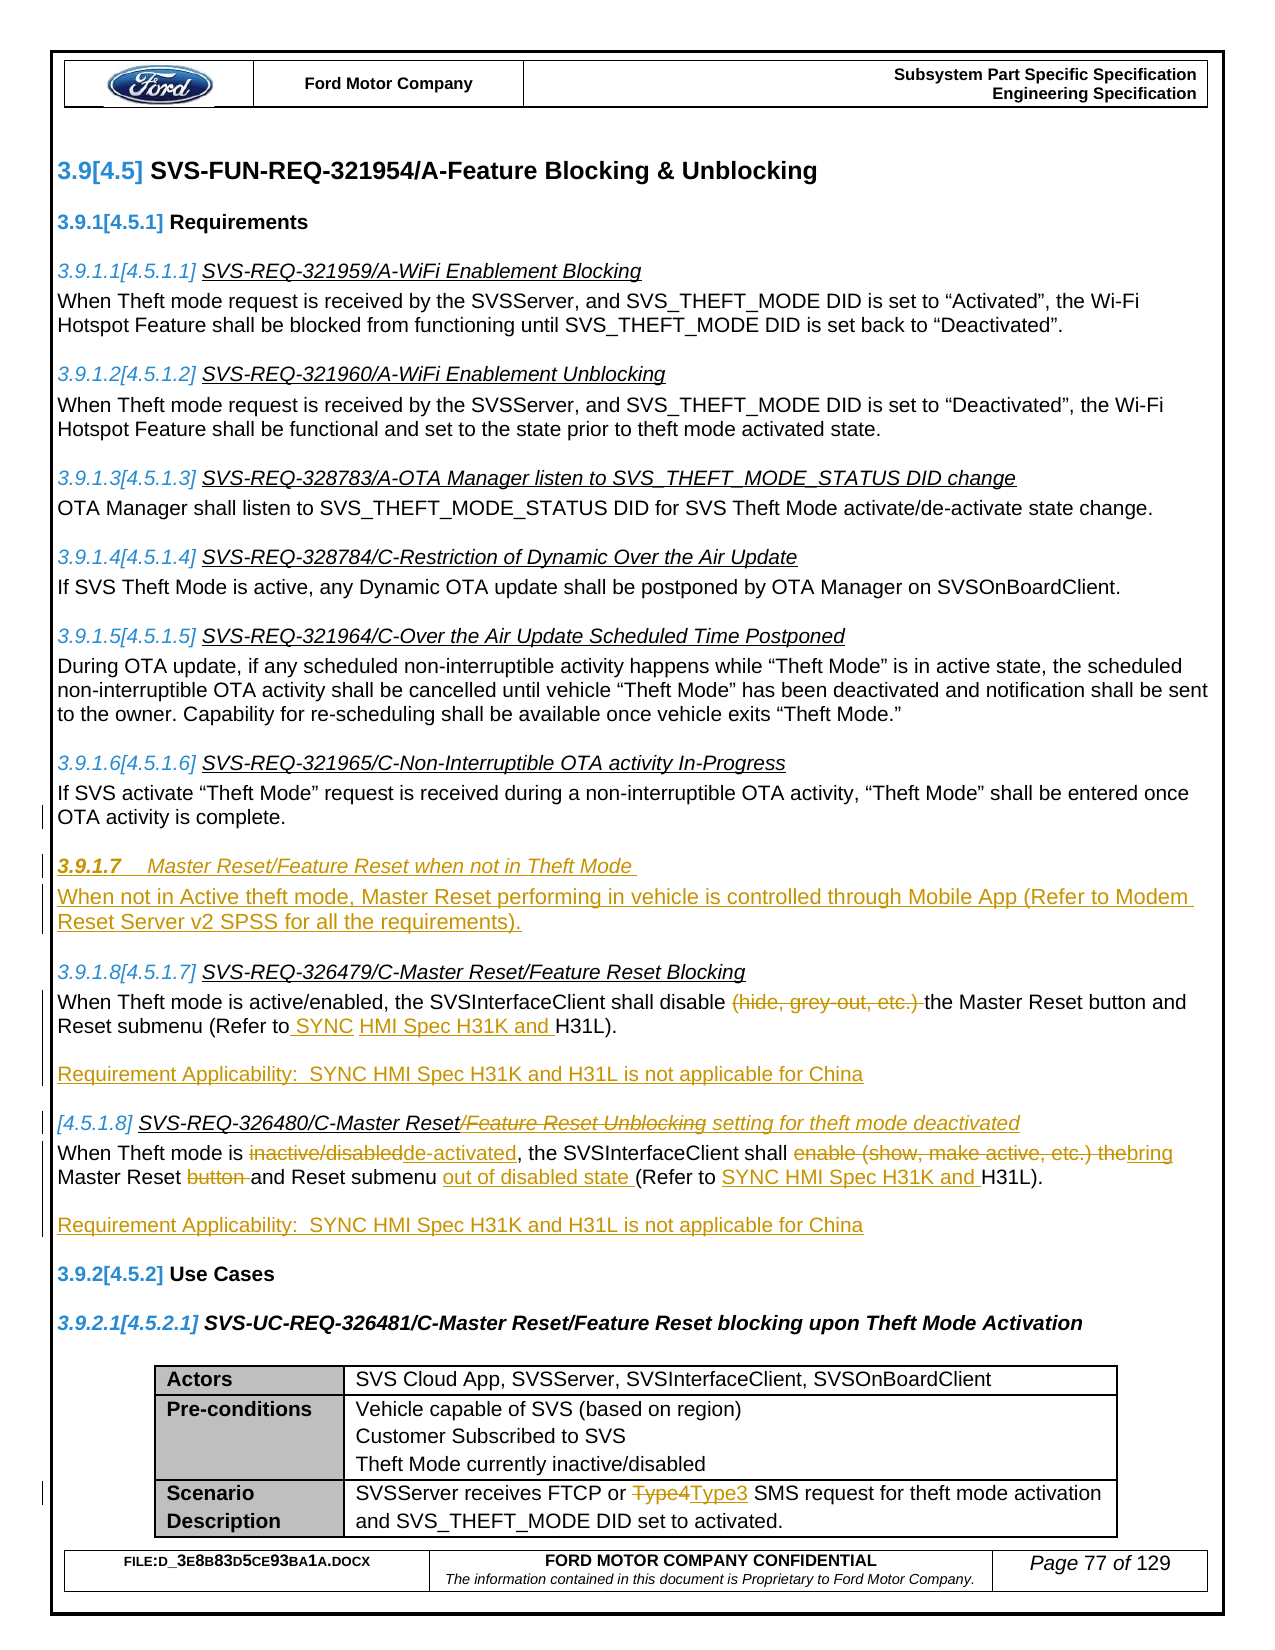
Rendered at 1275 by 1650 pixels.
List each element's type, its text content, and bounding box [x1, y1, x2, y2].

picture [103, 61, 215, 107]
subtitle SVS-REQ-326480/C-Master Reset [57, 1111, 1215, 1134]
text When Theft mode request is received by the SVSServer, and SVS_THEFT_MODE DID is set to “Activated”, the Wi-Fi Hotspot Feature shall be blocked from functioning until SVS_THEFT_MODE DID is set back to “Deactivated”. [57, 289, 1215, 337]
subtitle SVS-REQ-328784/C-Restriction of Dynamic Over the Air Update [57, 544, 1215, 568]
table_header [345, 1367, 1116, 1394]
text When Theft mode is , the SVSInterfaceClient shall Master Reset and Reset submenu (Refer to H31L). [57, 1141, 1215, 1189]
subtitle SVS-REQ-321959/A-WiFi Enablement Blocking [57, 259, 1215, 283]
subtitle Requirements [57, 210, 1215, 234]
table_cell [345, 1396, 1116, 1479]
text When Theft mode request is received by the SVSServer, and SVS_THEFT_MODE DID is set to “Deactivated”, the Wi-Fi Hotspot Feature shall be functional and set to the state prior to theft mode activated state. [57, 392, 1215, 440]
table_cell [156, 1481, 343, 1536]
subtitle SVS-FUN-REQ-321954/A-Feature Blocking & Unblocking [57, 156, 1215, 185]
text During OTA update, if any scheduled non-interruptible activity happens while “Theft Mode” is in active state, the scheduled non-interruptible OTA activity shall be cancelled until vehicle “Theft Mode” has been deactivated and notification shall be sent to the owner. Capability for re-scheduling shall be available once vehicle exits “Theft Mode.” [57, 654, 1215, 726]
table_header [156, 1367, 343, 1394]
subtitle Use Cases [57, 1262, 1215, 1286]
subtitle SVS-UC-REQ-326481/C-Master Reset/Feature Reset blocking upon Theft Mode Activation [57, 1311, 1215, 1334]
text OTA Manager shall listen to SVS_THEFT_MODE_STATUS DID for SVS Theft Mode activate/de-activate state change. [57, 496, 1215, 519]
subtitle SVS-REQ-328783/A-OTA Manager listen to SVS_THEFT_MODE_STATUS DID change [57, 465, 1215, 489]
subtitle SVS-REQ-326479/C-Master Reset/Feature Reset Blocking [57, 959, 1215, 983]
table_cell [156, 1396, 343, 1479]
text When Theft mode is active/enabled, the SVSInterfaceClient shall disable the Master Reset button and Reset submenu (Refer to H31L). [57, 990, 1215, 1038]
subtitle SVS-REQ-321960/A-WiFi Enablement Unblocking [57, 362, 1215, 386]
text If SVS activate “Theft Mode” request is received during a non-interruptible OTA activity, “Theft Mode” shall be entered once OTA activity is complete. [57, 781, 1215, 829]
subtitle SVS-REQ-321964/C-Over the Air Update Scheduled Time Postponed [57, 624, 1215, 648]
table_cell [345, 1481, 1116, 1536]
text If SVS Theft Mode is active, any Dynamic OTA update shall be postponed by OTA Manager on SVSOnBoardClient. [57, 575, 1215, 599]
subtitle SVS-REQ-321965/C-Non-Interruptible OTA activity In-Progress [57, 751, 1215, 775]
